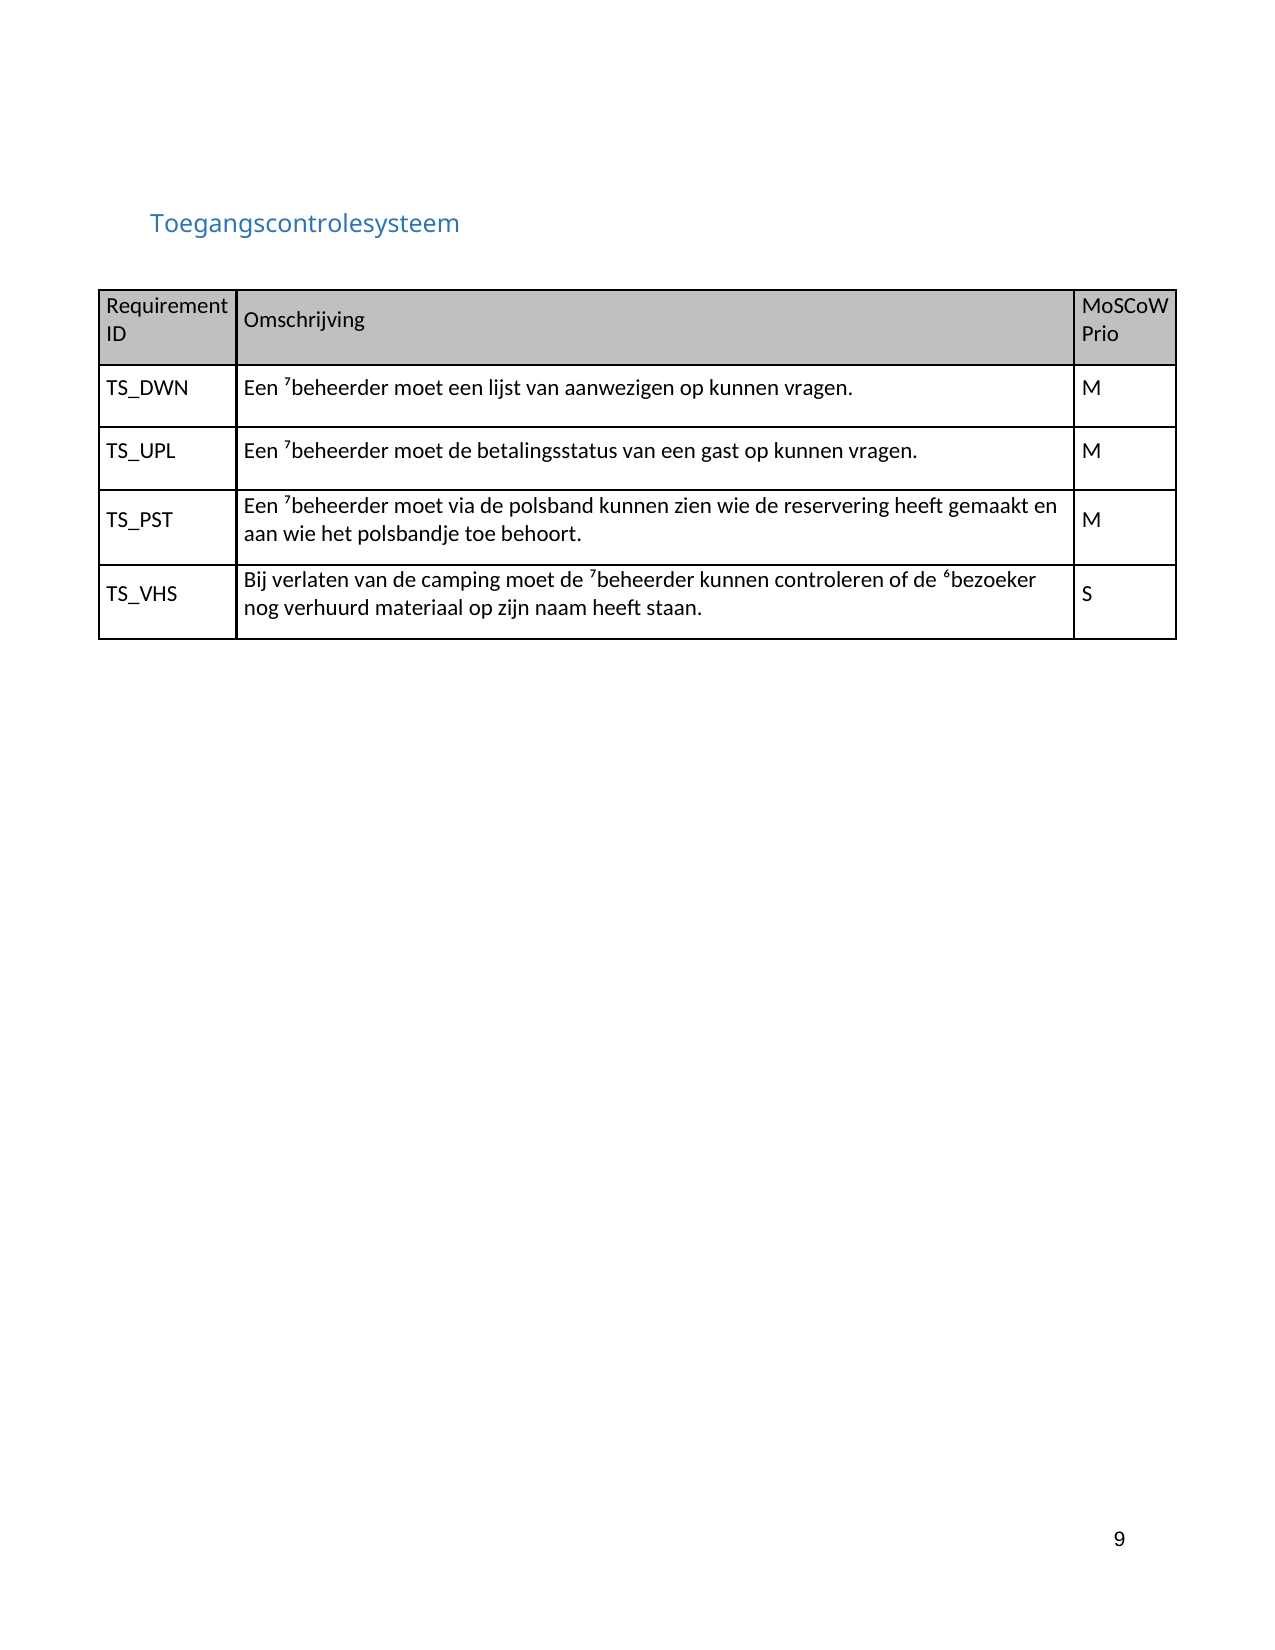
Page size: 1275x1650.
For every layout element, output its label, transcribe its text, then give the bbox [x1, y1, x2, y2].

table_cell Een ⁷beheerder moet de betalingsstatus van een gast op kunnen vragen. [238, 428, 1073, 489]
table_header Omschrijving [238, 291, 1073, 364]
table_cell TS_VHS [100, 566, 235, 638]
table_cell M [1075, 428, 1175, 489]
table_cell TS_UPL [100, 428, 235, 489]
table_cell TS_DWN [100, 366, 235, 426]
subtitle Toegangscontrolesysteem [150, 205, 1125, 239]
table_cell S [1075, 566, 1175, 638]
table_cell M [1075, 366, 1175, 426]
table_cell Bij verlaten van de camping moet de ⁷beheerder kunnen controleren of de ⁶bezoeker nog verhuurd materiaal op zijn naam heeft staan. [238, 566, 1073, 638]
table_header Requirement ID [100, 291, 235, 364]
table_cell Een ⁷beheerder moet via de polsband kunnen zien wie de reservering heeft gemaakt en aan wie het polsbandje toe behoort. [238, 491, 1073, 563]
table_cell TS_PST [100, 491, 235, 563]
table_cell Een ⁷beheerder moet een lijst van aanwezigen op kunnen vragen. [238, 366, 1073, 426]
table_cell M [1075, 491, 1175, 563]
table_header MoSCoW Prio [1075, 291, 1175, 364]
